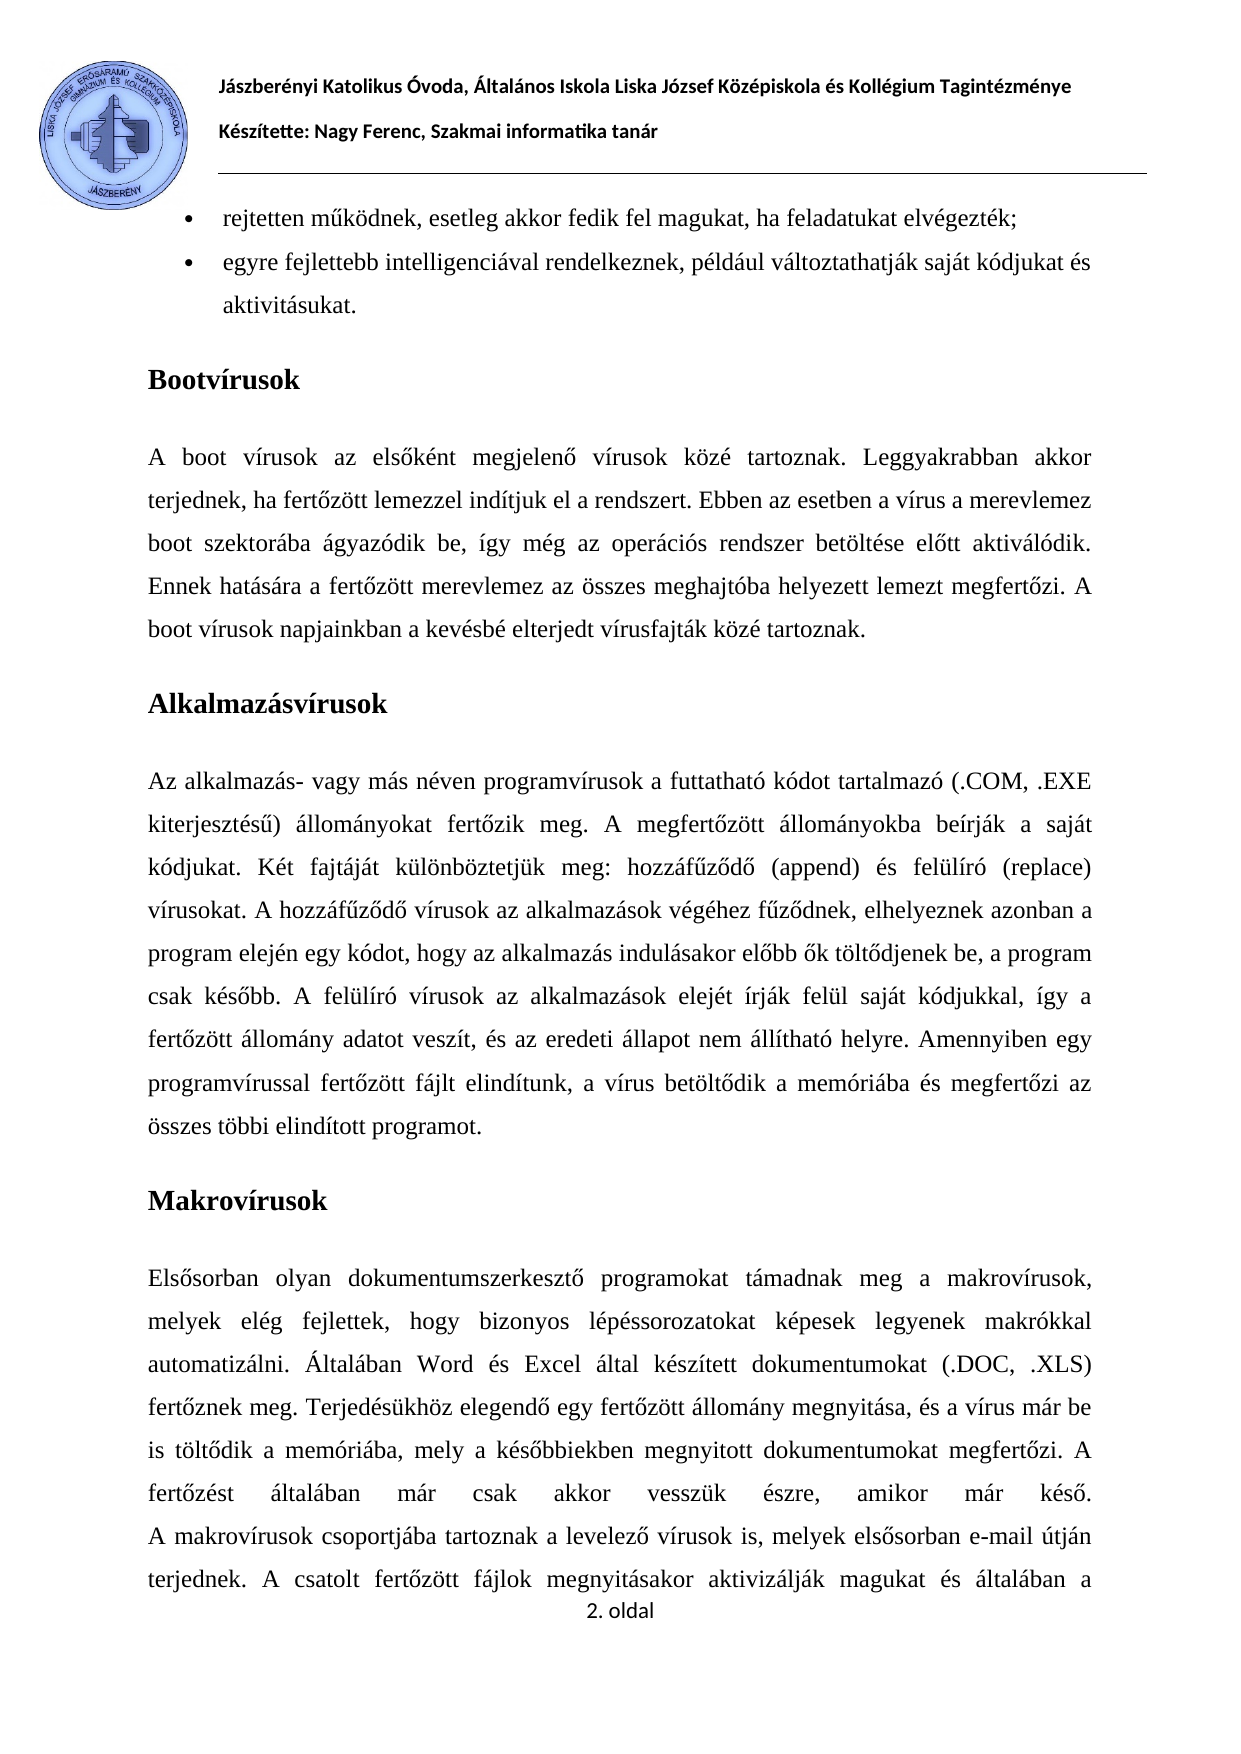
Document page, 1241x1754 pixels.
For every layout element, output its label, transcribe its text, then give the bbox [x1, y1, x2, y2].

text A boot vírusok az elsőként megjelenő vírusok közé tartoznak. Leggyakrabban akkor terjednek, ha fertőzött lemezzel indítjuk el a rendszert. Ebben az esetben a vírus a merevlemez boot szektorába ágyazódik be, így még az operációs rendszer betöltése előtt aktiválódik. Ennek hatására a fertőzött merevlemez az összes meghajtóba helyezett lemezt megfertőzi. A boot vírusok napjainkban a kevésbé elterjedt vírusfajták közé tartoznak. [148, 442, 1093, 643]
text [148, 1263, 1093, 1593]
text Makrovírusok [148, 1183, 1093, 1217]
text Bootvírusok [148, 362, 1093, 396]
text Az alkalmazás- vagy más néven programvírusok a futtatható kódot tartalmazó (.COM, .EXE kiterjesztésű) állományokat fertőzik meg. A megfertőzött állományokba beírják a saját kódjukat. Két fajtáját különböztetjük meg: hozzáfűződő (append) és felülíró (replace) vírusokat. A hozzáfűződő vírusok az alkalmazások végéhez fűződnek, elhelyeznek azonban a program elején egy kódot, hogy az alkalmazás indulásakor előbb ők töltődjenek be, a program csak később. A felülíró vírusok az alkalmazások elejét írják felül saját kódjukkal, így a fertőzött állomány adatot veszít, és az eredeti állapot nem állítható helyre. Amennyiben egy programvírussal fertőzött fájlt elindítunk, a vírus betöltődik a memóriába és megfertőzi az összes többi elindított programot. [148, 766, 1093, 1139]
list egyre fejlettebb intelligenciával rendelkeznek, például változtathatják saját kódjukat és aktivitásukat. [185, 247, 1093, 318]
list rejtetten működnek, esetleg akkor fedik fel magukat, ha feladatukat elvégezték; [185, 203, 1093, 232]
picture [39, 61, 188, 210]
text Alkalmazásvírusok [148, 686, 1093, 720]
